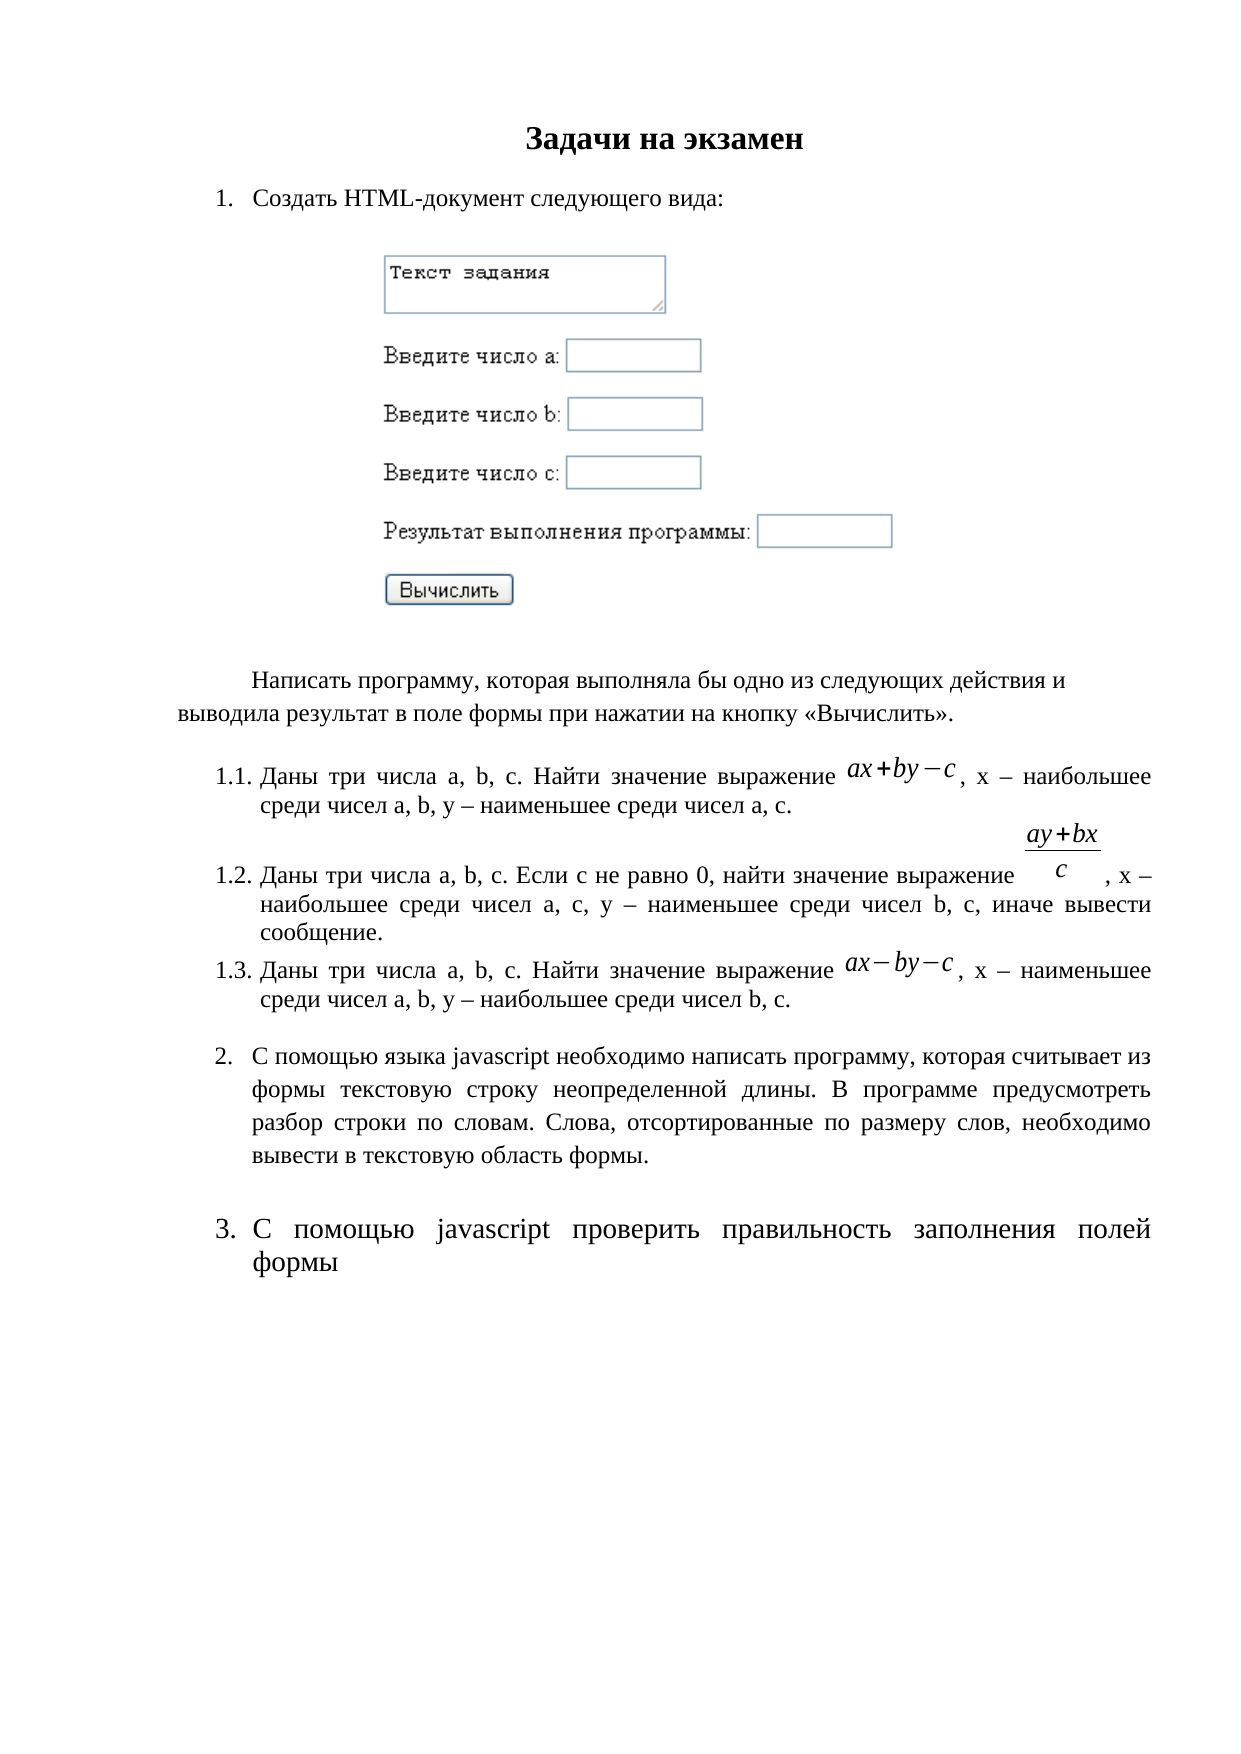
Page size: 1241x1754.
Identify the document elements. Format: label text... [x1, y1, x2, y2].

text Задачи на экзамен [177, 118, 1152, 156]
list Создать HTML-документ следующего вида: [215, 183, 1152, 212]
list С помощью javascript проверить правильность заполнения полей формы [215, 1211, 1152, 1278]
list Даны три числа a, b, c. Найти значение выражение , x – наименьшее среди чисел a, b, y – наибольшее среди чисел b, c. [215, 946, 1152, 1013]
list Даны три числа a, b, c. Найти значение выражение , x – наибольшее среди чисел a, b, y – наименьшее среди чисел a, c. [215, 752, 1152, 819]
list С помощью языка javascript необходимо написать программу, которая считывает из формы текстовую строку неопределенной длины. В программе предусмотреть разбор строки по словам. Слова, отсортированные по размеру слов, необходимо вывести в текстовую область формы. [214, 1041, 1152, 1169]
text Написать программу, которая выполняла бы одно из следующих действия и выводила результат в поле формы при нажатии на кнопку «Вычислить». [177, 665, 1152, 727]
list Даны три числа a, b, c. Если c не равно 0, найти значение выражение , x – наибольшее среди чисел a, c, y – наименьшее среди чисел b, c, иначе вывести сообщение. [215, 819, 1152, 946]
picture [372, 236, 957, 641]
